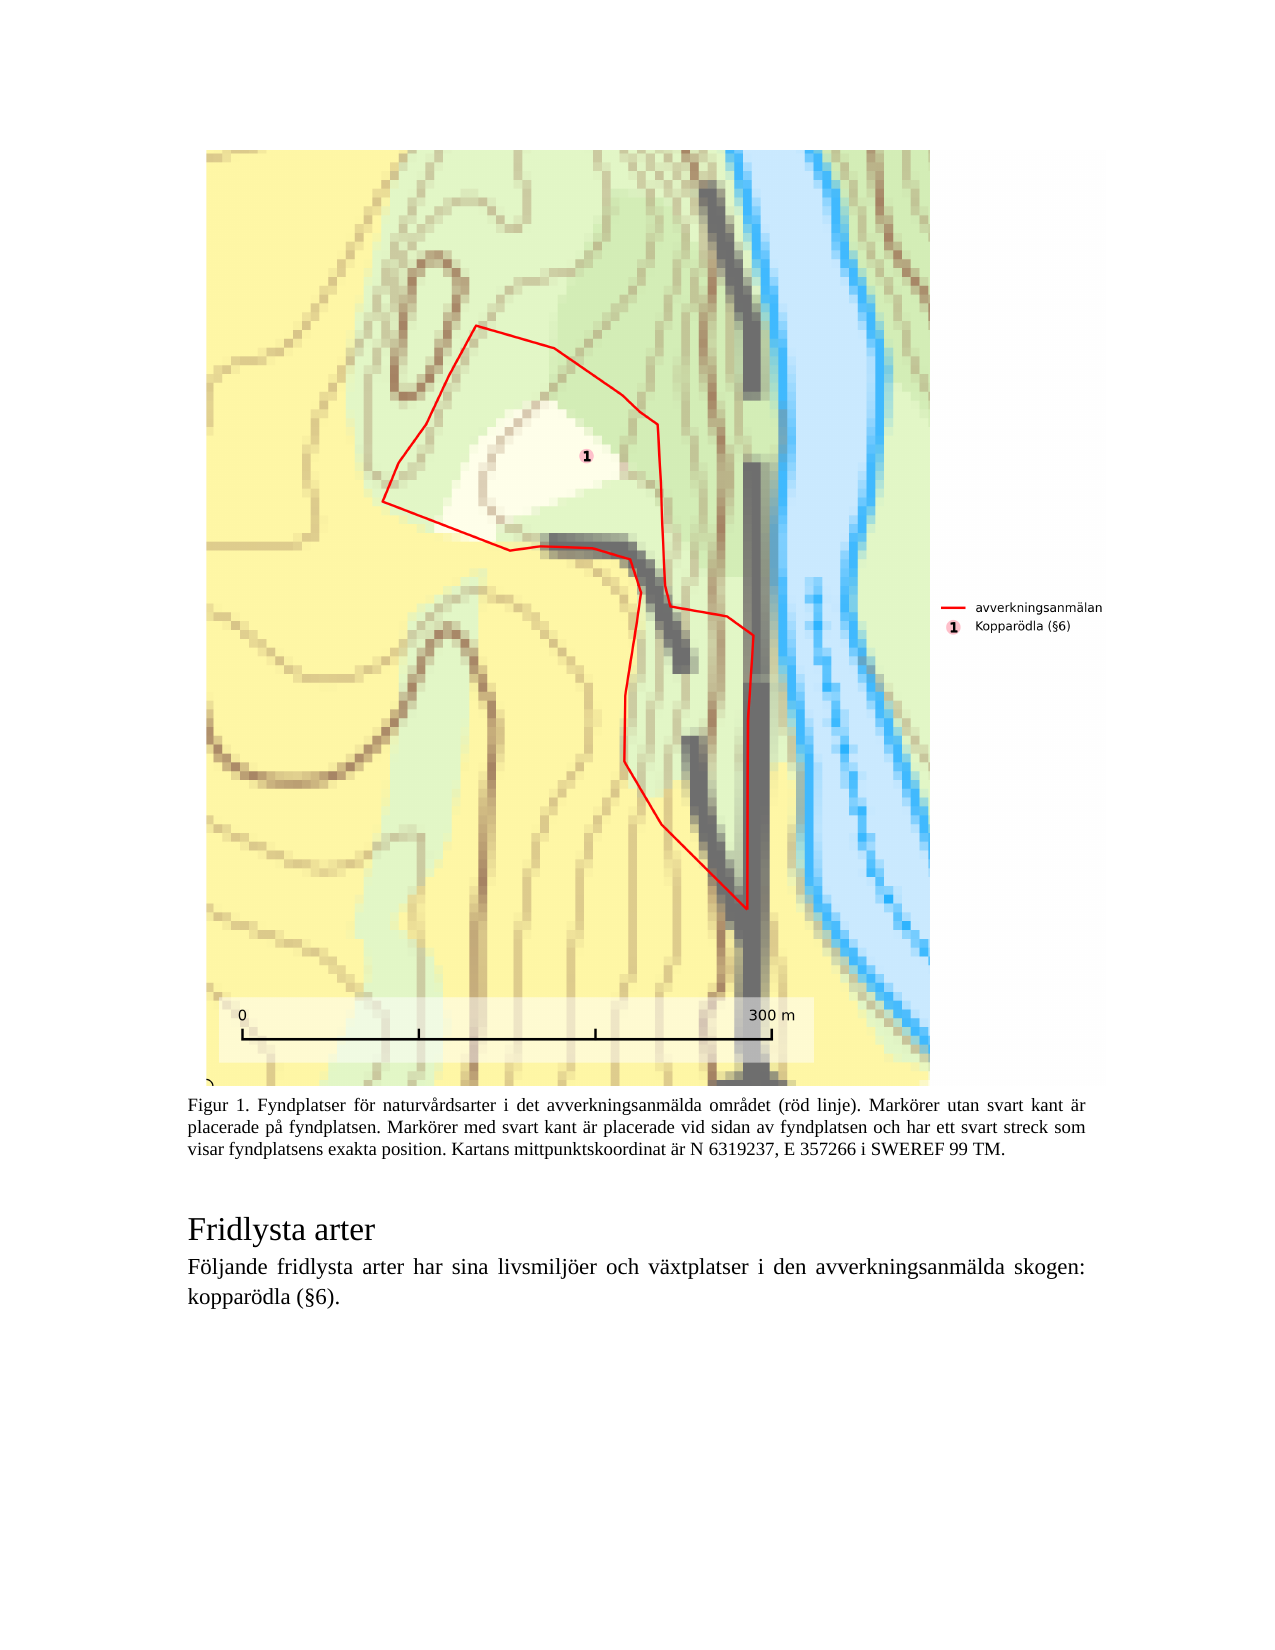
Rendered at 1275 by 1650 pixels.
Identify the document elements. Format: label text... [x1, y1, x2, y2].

subtitle Fridlysta arter [187, 1209, 1087, 1247]
picture [206, 150, 1107, 1086]
text Följande fridlysta arter har sina livsmiljöer och växtplatser i den avverkningsanmälda skogen: kopparödla (§6). [187, 1253, 1087, 1309]
text Figur 1. Fyndplatser för naturvårdsarter i det avverkningsanmälda området (röd linje). Markörer utan svart kant är placerade på fyndplatsen. Markörer med svart kant är placerade vid sidan av fyndplatsen och har ett svart streck som visar fyndplatsens exakta position. Kartans mittpunktskoordinat är N 6319237, E 357266 i SWEREF 99 TM. [187, 1094, 1087, 1159]
